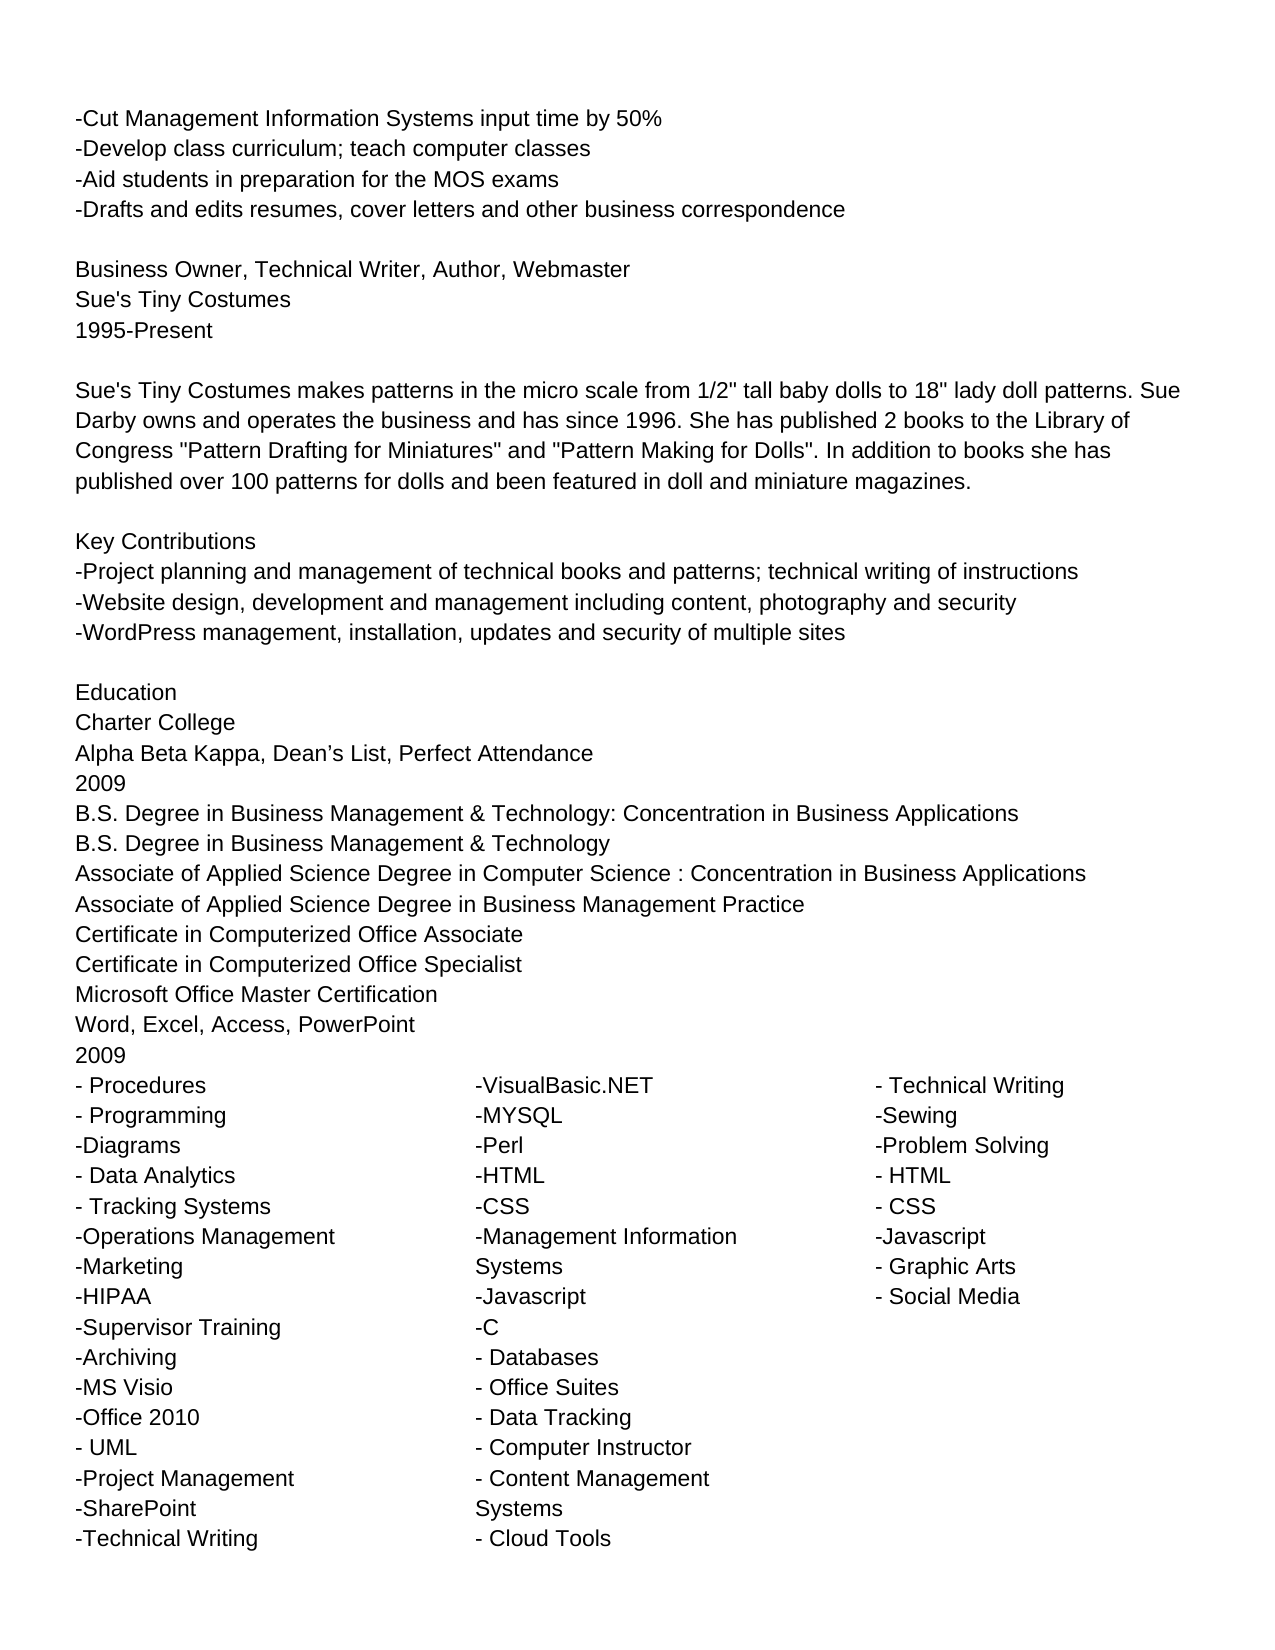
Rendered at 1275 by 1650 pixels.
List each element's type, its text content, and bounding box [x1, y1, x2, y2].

text - Graphic Arts [875, 1253, 1200, 1279]
text -HTML [475, 1162, 800, 1189]
text Associate of Applied Science Degree in Computer Science : Concentration in Business Applications [75, 860, 1200, 887]
text -Javascript [875, 1223, 1200, 1249]
text B.S. Degree in Business Management & Technology [75, 830, 1200, 857]
text - Computer Instructor [475, 1434, 800, 1461]
text 1995-Present [75, 317, 1200, 343]
text -CSS [475, 1193, 800, 1219]
text Sue's Tiny Costumes [75, 286, 1200, 313]
text - Data Analytics [75, 1162, 400, 1189]
text -Supervisor Training [75, 1313, 400, 1340]
text - Social Media [875, 1283, 1200, 1310]
text 2009 [75, 770, 1200, 796]
text - Procedures [75, 1072, 400, 1098]
text 2009 [75, 1042, 1200, 1068]
text - HTML [875, 1162, 1200, 1189]
text - Databases [475, 1344, 800, 1370]
text -Marketing [75, 1253, 400, 1279]
text -Operations Management [75, 1223, 400, 1249]
text -Perl [475, 1132, 800, 1159]
text -Aid students in preparation for the MOS exams [75, 166, 1200, 192]
text - Programming [75, 1102, 400, 1128]
text Business Owner, Technical Writer, Author, Webmaster [75, 256, 1200, 283]
text Education [75, 679, 1200, 706]
text -VisualBasic.NET [475, 1072, 800, 1098]
text - Technical Writing [875, 1072, 1200, 1098]
text - UML [75, 1434, 400, 1461]
text - Data Tracking [475, 1404, 800, 1431]
text -Javascript [475, 1283, 800, 1310]
text -MYSQL [475, 1102, 800, 1128]
text -Technical Writing [75, 1525, 400, 1551]
text -Cut Management Information Systems input time by 50% [75, 105, 1200, 132]
text Certificate in Computerized Office Associate [75, 921, 1200, 947]
text -SharePoint [75, 1495, 400, 1521]
text -WordPress management, installation, updates and security of multiple sites [75, 619, 1200, 645]
text - CSS [875, 1193, 1200, 1219]
text Alpha Beta Kappa, Dean’s List, Perfect Attendance [75, 739, 1200, 766]
text B.S. Degree in Business Management & Technology: Concentration in Business Applications [75, 800, 1200, 826]
text -Sewing [875, 1102, 1200, 1128]
text Key Contributions [75, 528, 1200, 554]
text -HIPAA [75, 1283, 400, 1310]
text - Tracking Systems [75, 1193, 400, 1219]
text -Office 2010 [75, 1404, 400, 1431]
text -Archiving [75, 1344, 400, 1370]
text -Project Management [75, 1464, 400, 1491]
text Sue's Tiny Costumes makes patterns in the micro scale from 1/2" tall baby dolls to 18" lady doll patterns. Sue Darby owns and operates the business and has since 1996. She has published 2 books to the Library of Congress "Pattern Drafting for Miniatures" and "Pattern Making for Dolls". In addition to books she has published over 100 patterns for dolls and been featured in doll and miniature magazines. [75, 377, 1200, 494]
text -Drafts and edits resumes, cover letters and other business correspondence [75, 196, 1200, 222]
text - Office Suites [475, 1374, 800, 1400]
text -Diagrams [75, 1132, 400, 1159]
text Certificate in Computerized Office Specialist [75, 951, 1200, 977]
text -Problem Solving [875, 1132, 1200, 1159]
text -Develop class curriculum; teach computer classes [75, 135, 1200, 162]
text -C [475, 1313, 800, 1340]
text Charter College [75, 709, 1200, 736]
text -MS Visio [75, 1374, 400, 1400]
text Word, Excel, Access, PowerPoint [75, 1011, 1200, 1038]
text -Management Information Systems [475, 1223, 800, 1279]
text - Cloud Tools [475, 1525, 800, 1551]
text Associate of Applied Science Degree in Business Management Practice [75, 891, 1200, 917]
text Microsoft Office Master Certification [75, 981, 1200, 1008]
text -Project planning and management of technical books and patterns; technical writing of instructions [75, 558, 1200, 585]
text - Content Management Systems [475, 1464, 800, 1521]
text -Website design, development and management including content, photography and security [75, 588, 1200, 615]
